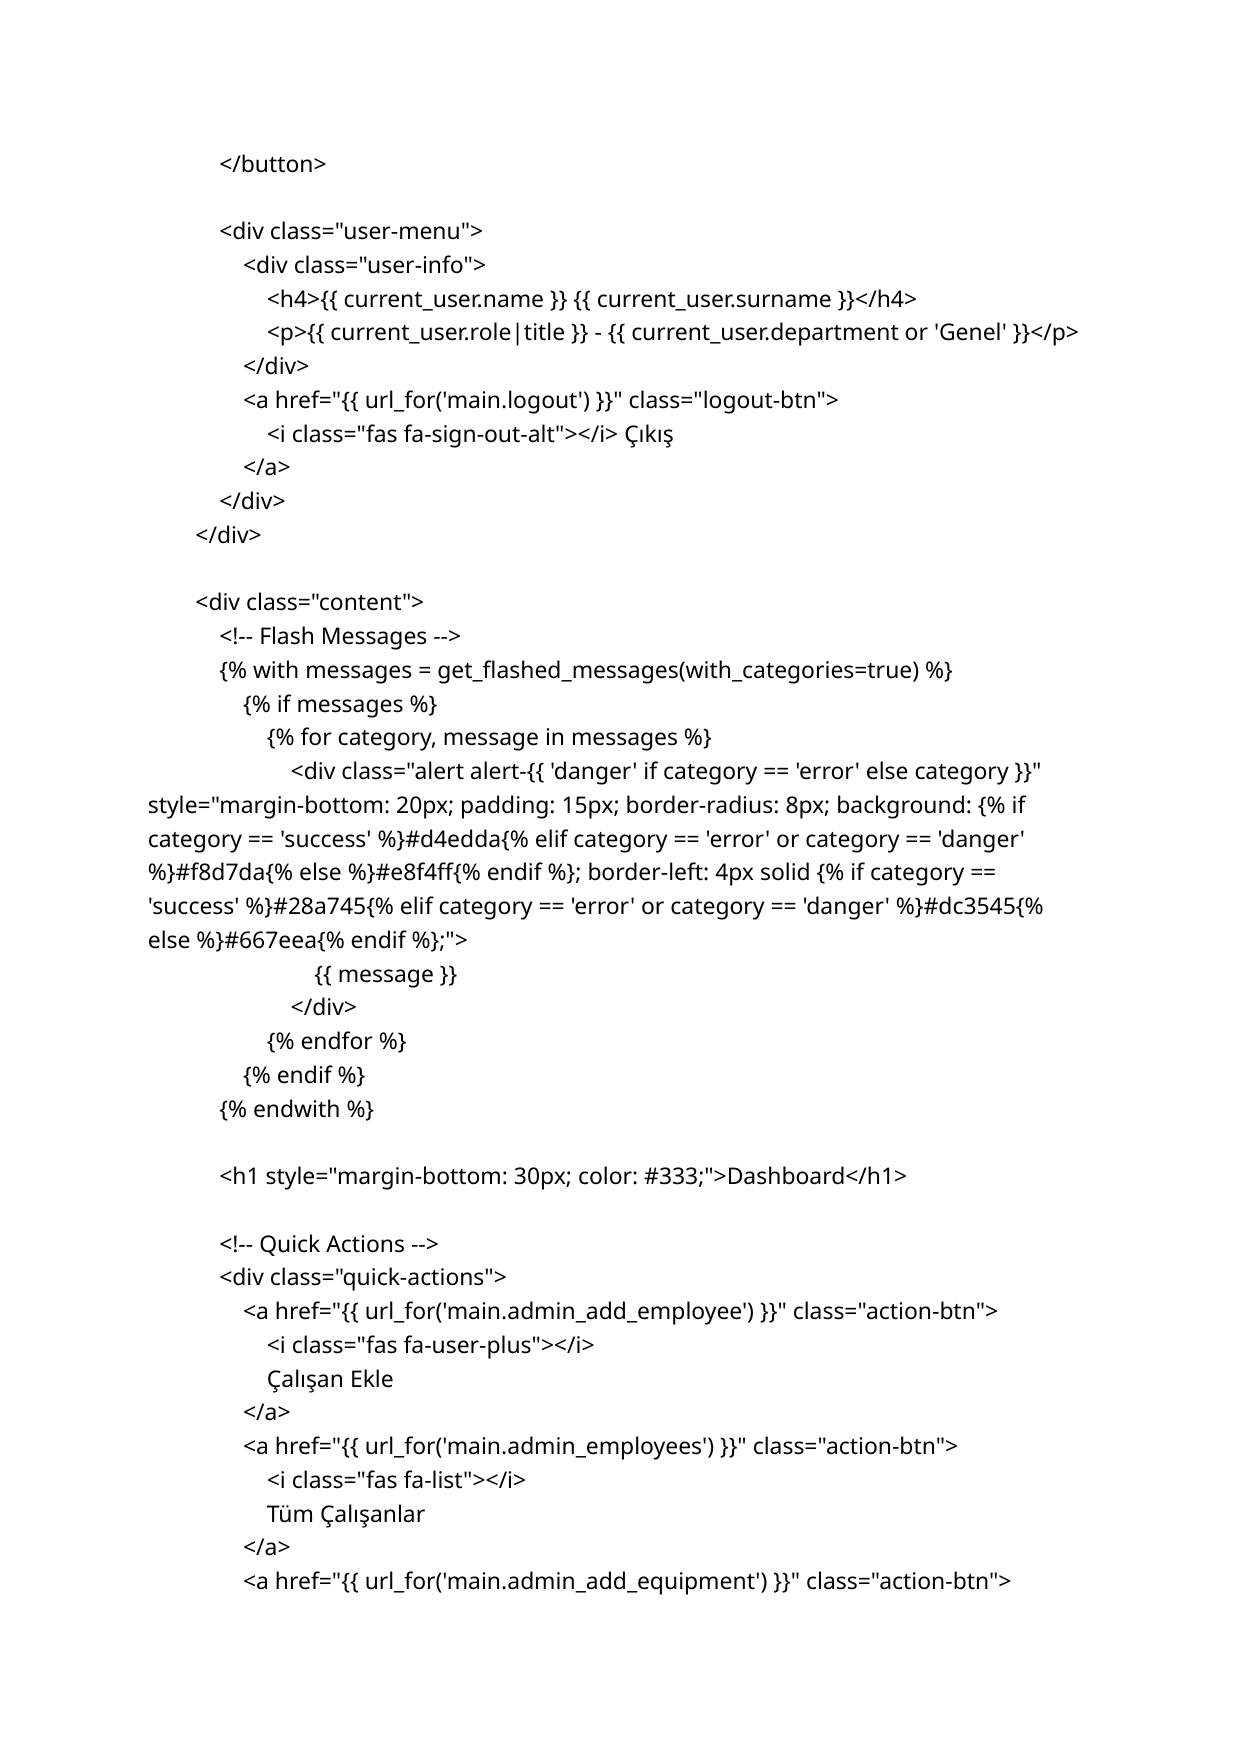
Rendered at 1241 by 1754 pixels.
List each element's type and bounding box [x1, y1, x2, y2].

text [148, 148, 1093, 1596]
